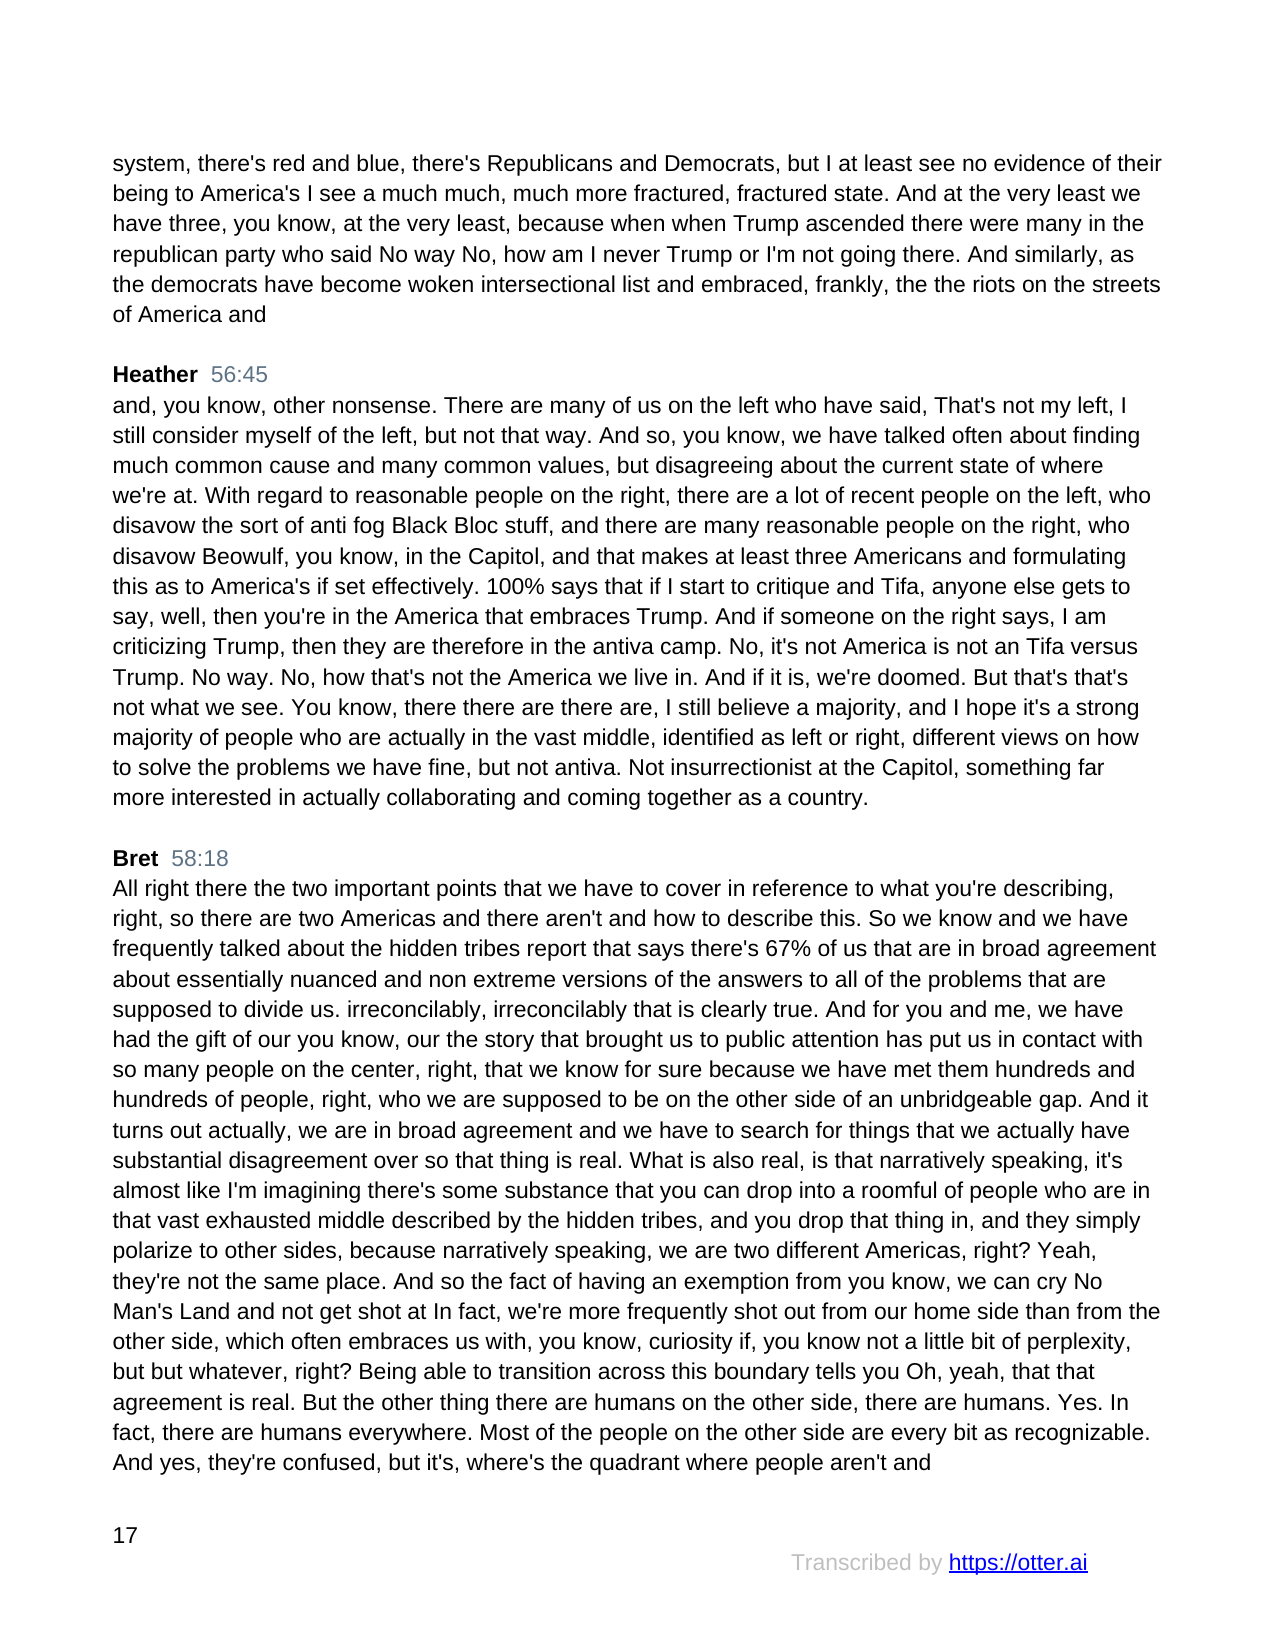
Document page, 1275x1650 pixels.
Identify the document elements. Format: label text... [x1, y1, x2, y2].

text Heather 56:45 [112, 361, 1162, 388]
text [112, 150, 1162, 327]
text and, you know, other nonsense. There are many of us on the left who have said, That's not my left, I still consider myself of the left, but not that way. And so, you know, we have talked often about finding much common cause and many common values, but disagreeing about the current state of where we're at. With regard to reasonable people on the right, there are a lot of recent people on the left, who disavow the sort of anti fog Black Bloc stuff, and there are many reasonable people on the right, who disavow Beowulf, you know, in the Capitol, and that makes at least three Americans and formulating this as to America's if set effectively. 100% says that if I start to critique and Tifa, anyone else gets to say, well, then you're in the America that embraces Trump. And if someone on the right says, I am criticizing Trump, then they are therefore in the antiva camp. No, it's not America is not an Tifa versus Trump. No way. No, how that's not the America we live in. And if it is, we're doomed. But that's that's not what we see. You know, there there are there are, I still believe a majority, and I hope it's a strong majority of people who are actually in the vast middle, identified as left or right, different views on how to solve the problems we have fine, but not antiva. Not insurrectionist at the Capitol, something far more interested in actually collaborating and coming together as a country. [112, 392, 1162, 811]
text Bret 58:18 [112, 845, 1162, 871]
text All right there the two important points that we have to cover in reference to what you're describing, right, so there are two Americas and there aren't and how to describe this. So we know and we have frequently talked about the hidden tribes report that says there's 67% of us that are in broad agreement about essentially nuanced and non extreme versions of the answers to all of the problems that are supposed to divide us. irreconcilably, irreconcilably that is clearly true. And for you and me, we have had the gift of our you know, our the story that brought us to public attention has put us in contact with so many people on the center, right, that we know for sure because we have met them hundreds and hundreds of people, right, who we are supposed to be on the other side of an unbridgeable gap. And it turns out actually, we are in broad agreement and we have to search for things that we actually have substantial disagreement over so that thing is real. What is also real, is that narratively speaking, it's almost like I'm imagining there's some substance that you can drop into a roomful of people who are in that vast exhausted middle described by the hidden tribes, and you drop that thing in, and they simply polarize to other sides, because narratively speaking, we are two different Americas, right? Yeah, they're not the same place. And so the fact of having an exemption from you know, we can cry No Man's Land and not get shot at In fact, we're more frequently shot out from our home side than from the other side, which often embraces us with, you know, curiosity if, you know not a little bit of perplexity, but but whatever, right? Being able to transition across this boundary tells you Oh, yeah, that that agreement is real. But the other thing there are humans on the other side, there are humans. Yes. In fact, there are humans everywhere. Most of the people on the other side are every bit as recognizable. And yes, they're confused, but it's, where's the quadrant where people aren't and [112, 875, 1162, 1475]
